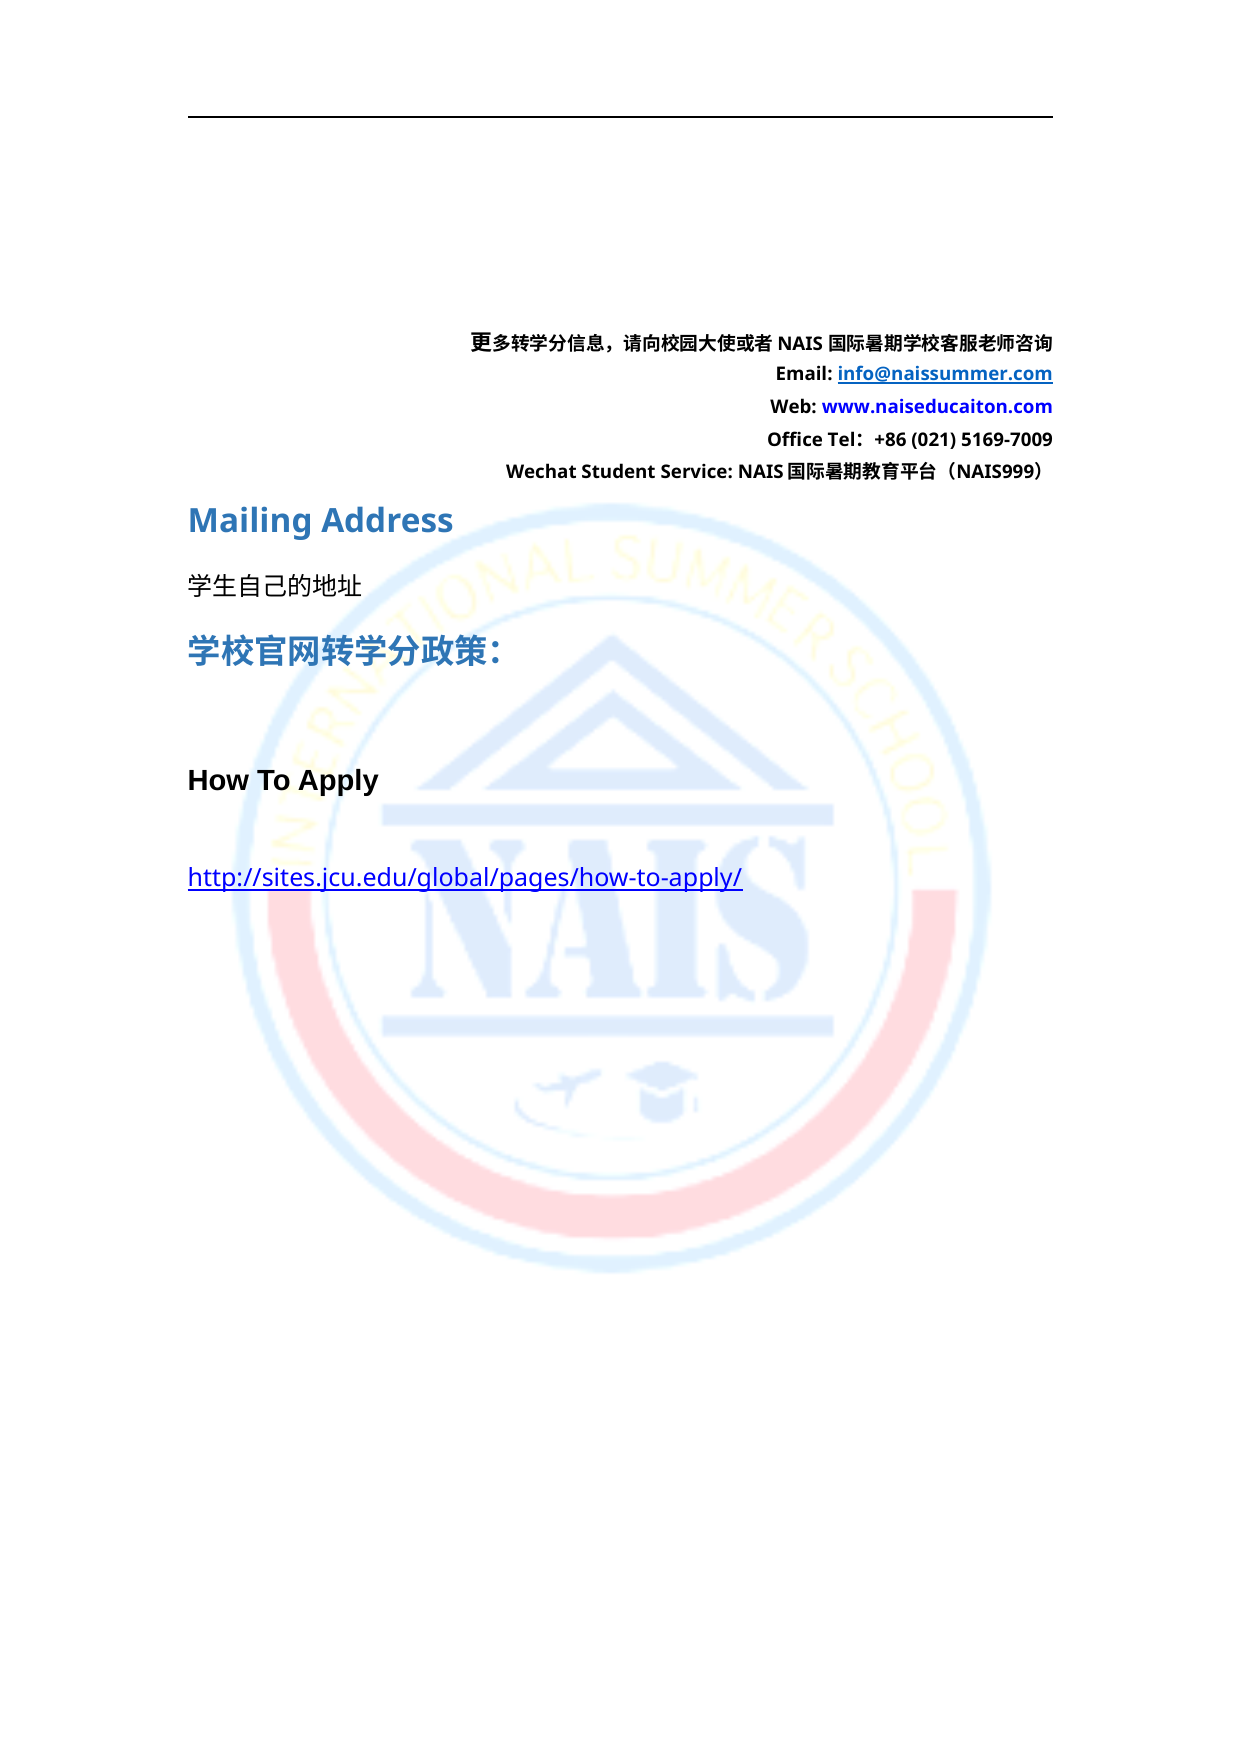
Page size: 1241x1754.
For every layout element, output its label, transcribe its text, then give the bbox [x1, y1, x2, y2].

text Web: www.naiseducaiton.com [187, 389, 1053, 422]
text Office Tel：+86 (021) 5169-7009 [187, 422, 1053, 454]
text Mailing Address [187, 487, 1053, 552]
text Wechat Student Service: NAIS国际暑期教育平台（NAIS999） [187, 454, 1053, 487]
text http://sites.jcu.edu/global/pages/how-to-apply/ [187, 844, 1053, 909]
text Email: info@naissummer.com [187, 357, 1053, 389]
text 更多转学分信息，请向校园大使或者NAIS 国际暑期学校客服老师咨询 [187, 324, 1053, 357]
text 学校官网转学分政策： [187, 617, 1053, 682]
text How To Apply [187, 747, 1053, 812]
text 学生自己的地址 [187, 552, 1053, 617]
